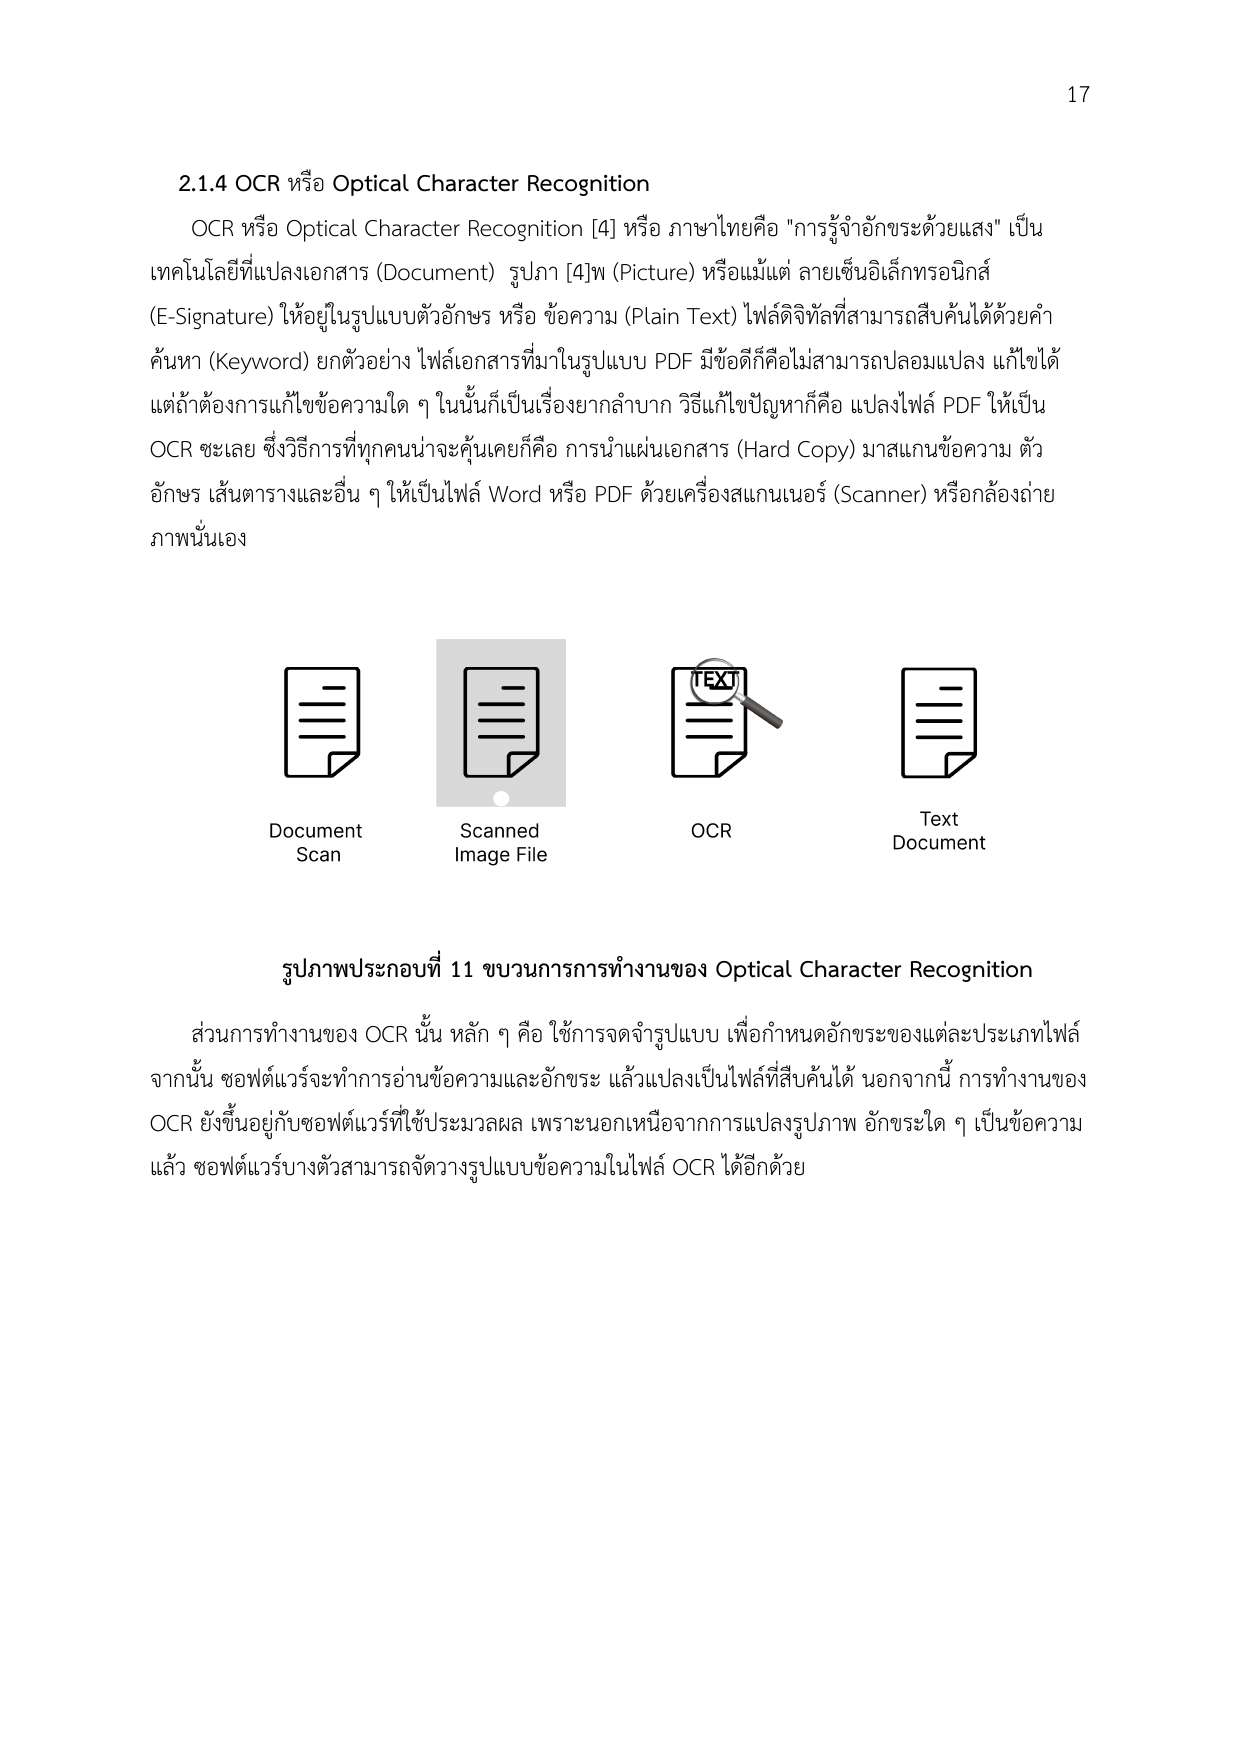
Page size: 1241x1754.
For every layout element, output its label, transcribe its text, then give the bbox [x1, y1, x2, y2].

picture [191, 606, 1132, 949]
text OCR หรือ Optical Character Recognition หรือ ภาษาไทยคือ "การรู้จำอักขระด้วยแสง" เป็นเทคโนโลยีที่แปลงเอกสาร (Document) รูปภาพ (Picture) หรือแม้แต่ ลายเซ็นอิเล็กทรอนิกส์ (E-Signature) ให้อยู่ในรูปแบบตัวอักษร หรือ ข้อความ (Plain Text) ไฟล์ดิจิทัลที่สามารถสืบค้นได้ด้วยคำค้นหา (Keyword) ยกตัวอย่าง ไฟล์เอกสารที่มาในรูปแบบ PDF มีข้อดีก็คือไม่สามารถปลอมแปลง แก้ไขได้ แต่ถ้าต้องการแก้ไขข้อความใด ๆ ในนั้นก็เป็นเรื่องยากลำบาก วิธีแก้ไขปัญหาก็คือ แปลงไฟล์ PDF ให้เป็น OCR ซะเลย ซึ่งวิธีการที่ทุกคนน่าจะคุ้นเคยก็คือ การนำแผ่นเอกสาร (Hard Copy) มาสแกนข้อความ ตัวอักษร เส้นตารางและอื่น ๆ ให้เป็นไฟล์ Word หรือ PDF ด้วยเครื่องสแกนเนอร์ (Scanner) หรือกล้องถ่ายภาพนั่นเอง [150, 207, 1090, 562]
subtitle OCR หรือ Optical Character Recognition [178, 162, 1090, 207]
text ส่วนการทำงานของ OCR นั้น หลัก ๆ คือ ใช้การจดจำรูปแบบ เพื่อกำหนดอักขระของแต่ละประเภทไฟล์ จากนั้น ซอฟต์แวร์จะทำการอ่านข้อความและอักขระ แล้วแปลงเป็นไฟล์ที่สืบค้นได้ นอกจากนี้ การทำงานของ OCR ยังขึ้นอยู่กับซอฟต์แวร์ที่ใช้ประมวลผล เพราะนอกเหนือจากการแปลงรูปภาพ อักขระใด ๆ เป็นข้อความแล้ว ซอฟต์แวร์บางตัวสามารถจัดวางรูปแบบข้อความในไฟล์ OCR ได้อีกด้วย [150, 1013, 1090, 1191]
